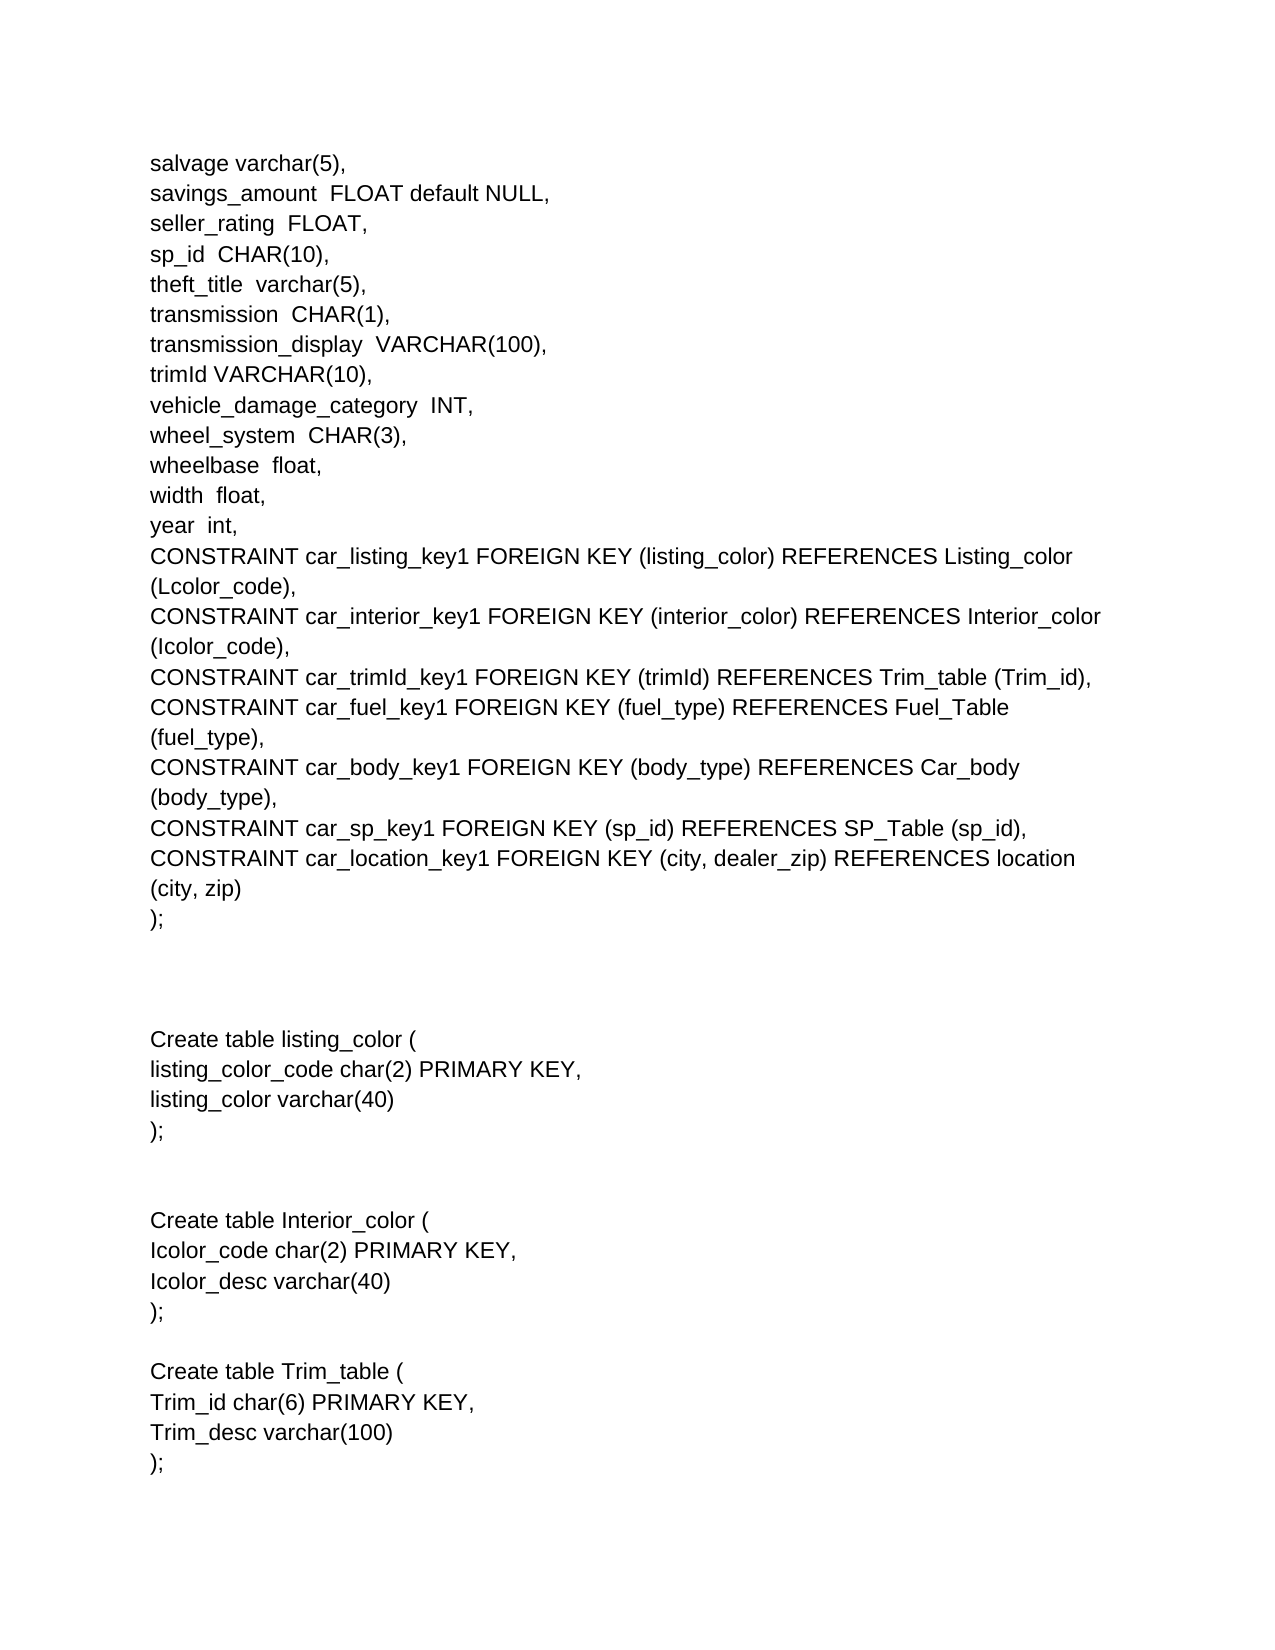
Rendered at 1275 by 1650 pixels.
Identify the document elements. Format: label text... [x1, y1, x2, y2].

text CONSTRAINT car_body_key1 FOREIGN KEY (body_type) REFERENCES Car_body (body_type), [150, 754, 1125, 811]
text width float, [150, 482, 1125, 509]
text trimId VARCHAR(10), [150, 361, 1125, 388]
text Create table Interior_color ( [150, 1207, 1125, 1234]
text year int, [150, 512, 1125, 539]
text Icolor_desc varchar(40) [150, 1268, 1125, 1294]
text CONSTRAINT car_listing_key1 FOREIGN KEY (listing_color) REFERENCES Listing_color (Lcolor_code), [150, 543, 1125, 599]
text Icolor_code char(2) PRIMARY KEY, [150, 1237, 1125, 1264]
text Create table Trim_table ( [150, 1358, 1125, 1385]
text CONSTRAINT car_sp_key1 FOREIGN KEY (sp_id) REFERENCES SP_Table (sp_id), [150, 814, 1125, 841]
text Trim_id char(6) PRIMARY KEY, [150, 1388, 1125, 1415]
text salvage varchar(5), [150, 150, 1125, 176]
text seller_rating FLOAT, [150, 210, 1125, 237]
text Create table listing_color ( [150, 1026, 1125, 1052]
text CONSTRAINT car_trimId_key1 FOREIGN KEY (trimId) REFERENCES Trim_table (Trim_id), [150, 663, 1125, 690]
text CONSTRAINT car_location_key1 FOREIGN KEY (city, dealer_zip) REFERENCES location (city, zip) [150, 845, 1125, 901]
text listing_color_code char(2) PRIMARY KEY, [150, 1056, 1125, 1083]
text theft_title varchar(5), [150, 271, 1125, 297]
text ); [150, 1117, 1125, 1143]
text ); [150, 1298, 1125, 1324]
text Trim_desc varchar(100) [150, 1419, 1125, 1445]
text sp_id CHAR(10), [150, 241, 1125, 267]
text vehicle_damage_category INT, [150, 392, 1125, 418]
text wheel_system CHAR(3), [150, 422, 1125, 448]
text transmission_display VARCHAR(100), [150, 331, 1125, 358]
text CONSTRAINT car_interior_key1 FOREIGN KEY (interior_color) REFERENCES Interior_color (Icolor_code), [150, 603, 1125, 660]
text CONSTRAINT car_fuel_key1 FOREIGN KEY (fuel_type) REFERENCES Fuel_Table (fuel_type), [150, 694, 1125, 750]
text wheelbase float, [150, 452, 1125, 478]
text transmission CHAR(1), [150, 301, 1125, 327]
text savings_amount FLOAT default NULL, [150, 180, 1125, 207]
text listing_color varchar(40) [150, 1086, 1125, 1113]
text ); [150, 1449, 1125, 1475]
text ); [150, 905, 1125, 932]
